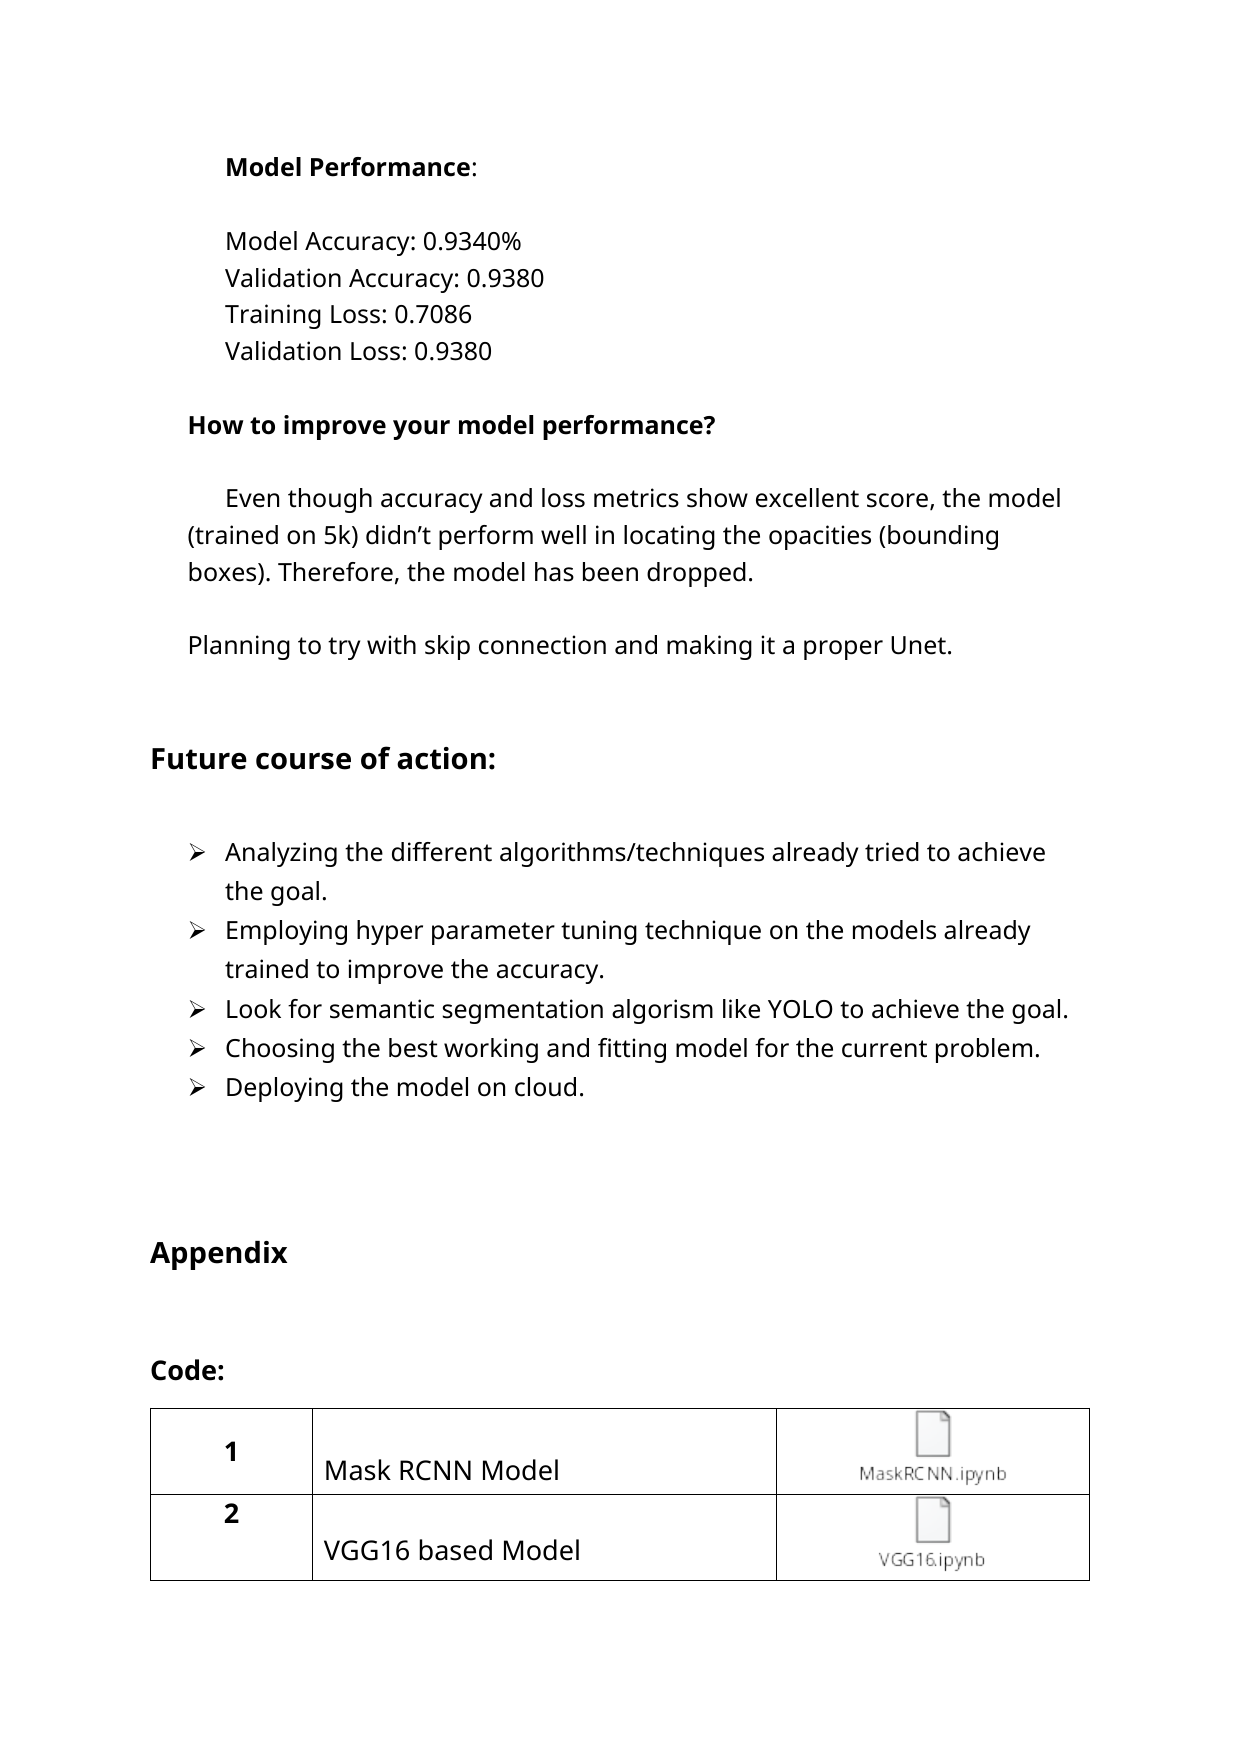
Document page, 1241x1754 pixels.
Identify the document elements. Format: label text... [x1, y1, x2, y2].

list Look for semantic segmentation algorism like YOLO to achieve the goal. [187, 991, 1090, 1025]
text Model Accuracy: 0.9340% [187, 223, 1090, 258]
text Validation Loss: 0.9380 [187, 334, 1090, 368]
table_header [777, 1409, 1089, 1494]
table_cell VGG16 based Model [313, 1495, 776, 1580]
text Training Loss: 0.7086 [187, 297, 1090, 331]
list Analyzing the different algorithms/techniques already tried to achieve the goal. [187, 834, 1090, 908]
table_cell [777, 1495, 1089, 1580]
text Appendix [150, 1232, 1090, 1272]
list Choosing the best working and fitting model for the current problem. [187, 1030, 1090, 1064]
text Future course of action: [150, 738, 1090, 778]
table_cell 2 [151, 1495, 312, 1580]
list Employing hyper parameter tuning technique on the models already trained to improve the accuracy. [187, 913, 1090, 986]
table_header 1 [151, 1409, 312, 1494]
text Code: [150, 1351, 1090, 1388]
list Deploying the model on cloud. [187, 1069, 1090, 1104]
table_header Mask RCNN Model [313, 1409, 776, 1494]
text Even though accuracy and loss metrics show excellent score, the model (trained on 5k) didn’t perform well in locating the opacities (bounding boxes). Therefore, the model has been dropped. [187, 481, 1090, 588]
text How to improve your model performance? [150, 407, 1090, 441]
text Model Performance: [187, 150, 1090, 184]
text Planning to try with skip connection and making it a proper Unet. [187, 628, 1090, 662]
text Validation Accuracy: 0.9380 [187, 260, 1090, 294]
